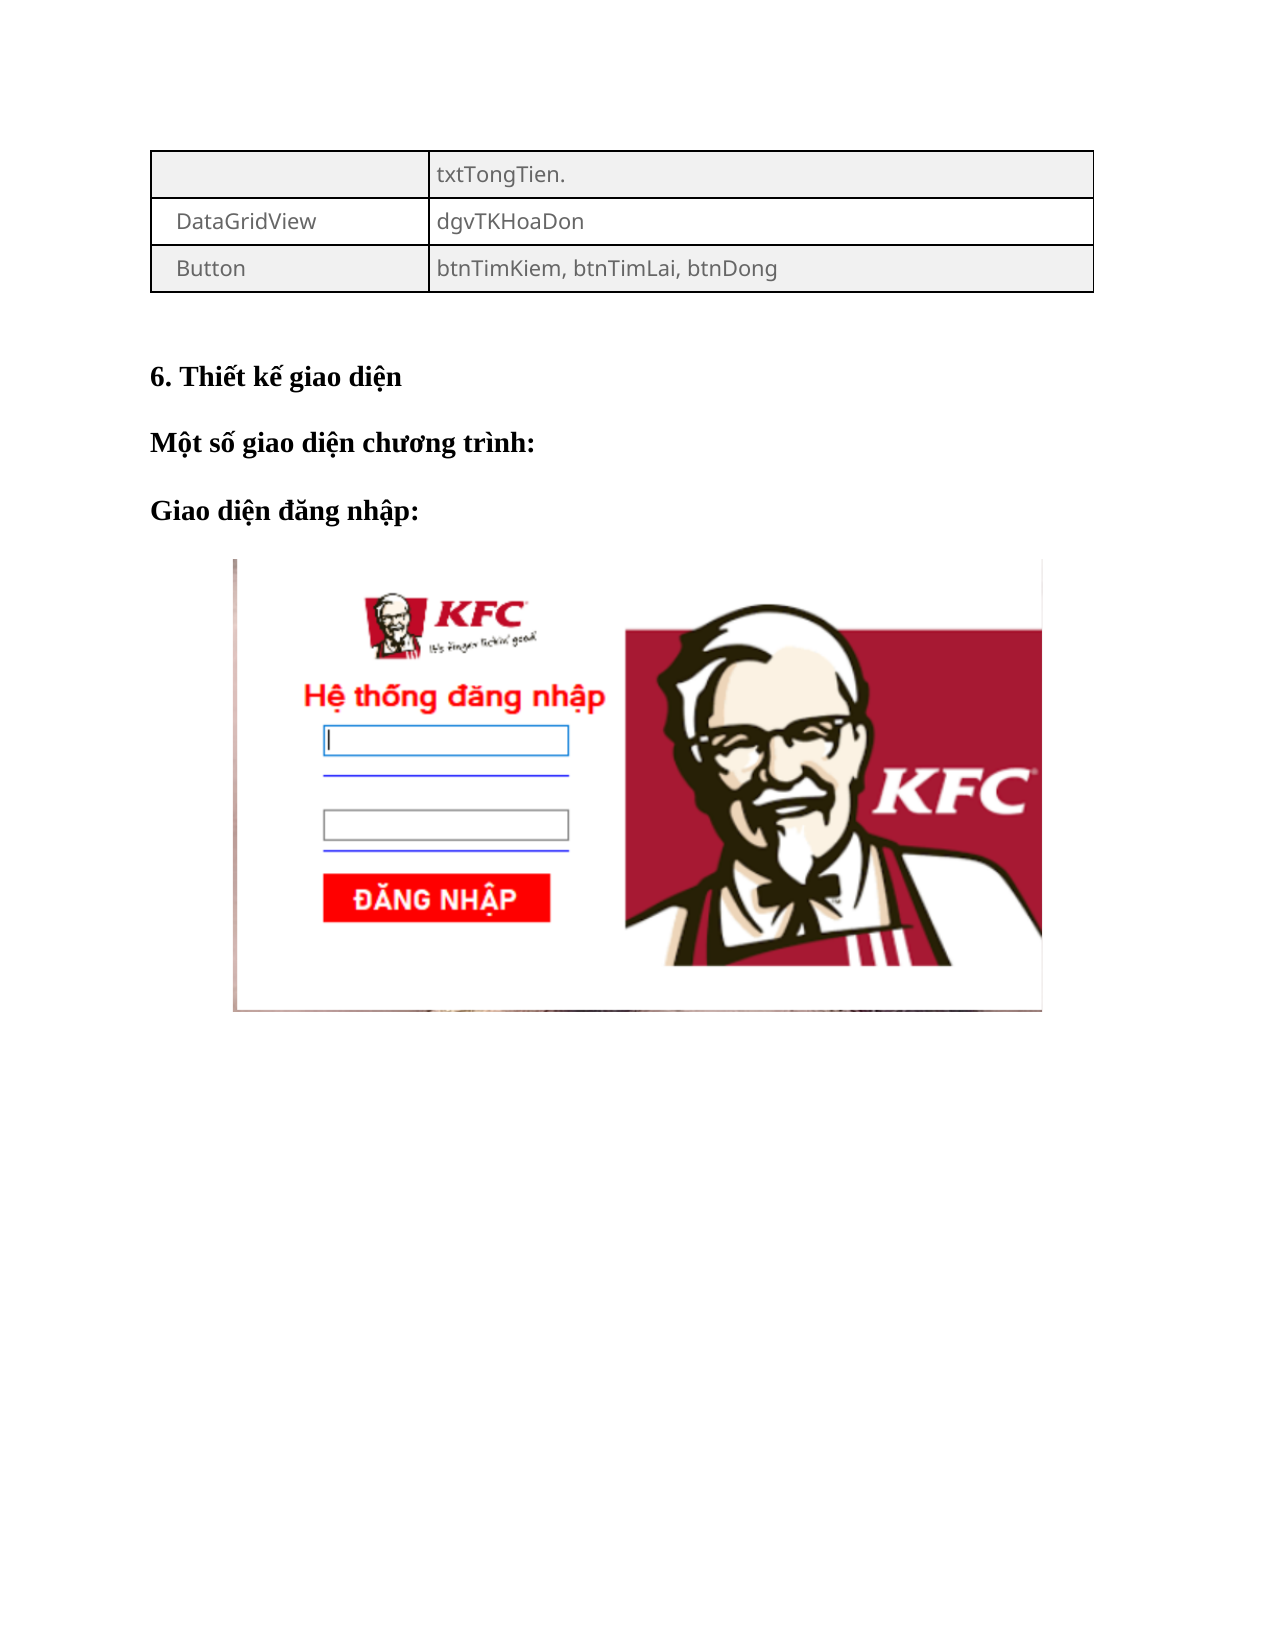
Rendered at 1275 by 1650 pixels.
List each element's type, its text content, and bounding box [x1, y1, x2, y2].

table_cell DataGridView [152, 199, 428, 244]
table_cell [430, 152, 1093, 197]
picture [232, 559, 1043, 1012]
table_cell TextBox [152, 152, 428, 197]
table_cell dgvTKHoaDon [430, 199, 1093, 244]
text 6. Thiết kế giao diện [150, 359, 1125, 392]
table_cell Button [152, 246, 428, 291]
text Một số giao diện chương trình: [150, 426, 1125, 459]
text Giao diện đăng nhập: [150, 493, 1125, 526]
table_cell btnTimKiem, btnTimLai, btnDong [430, 246, 1093, 291]
